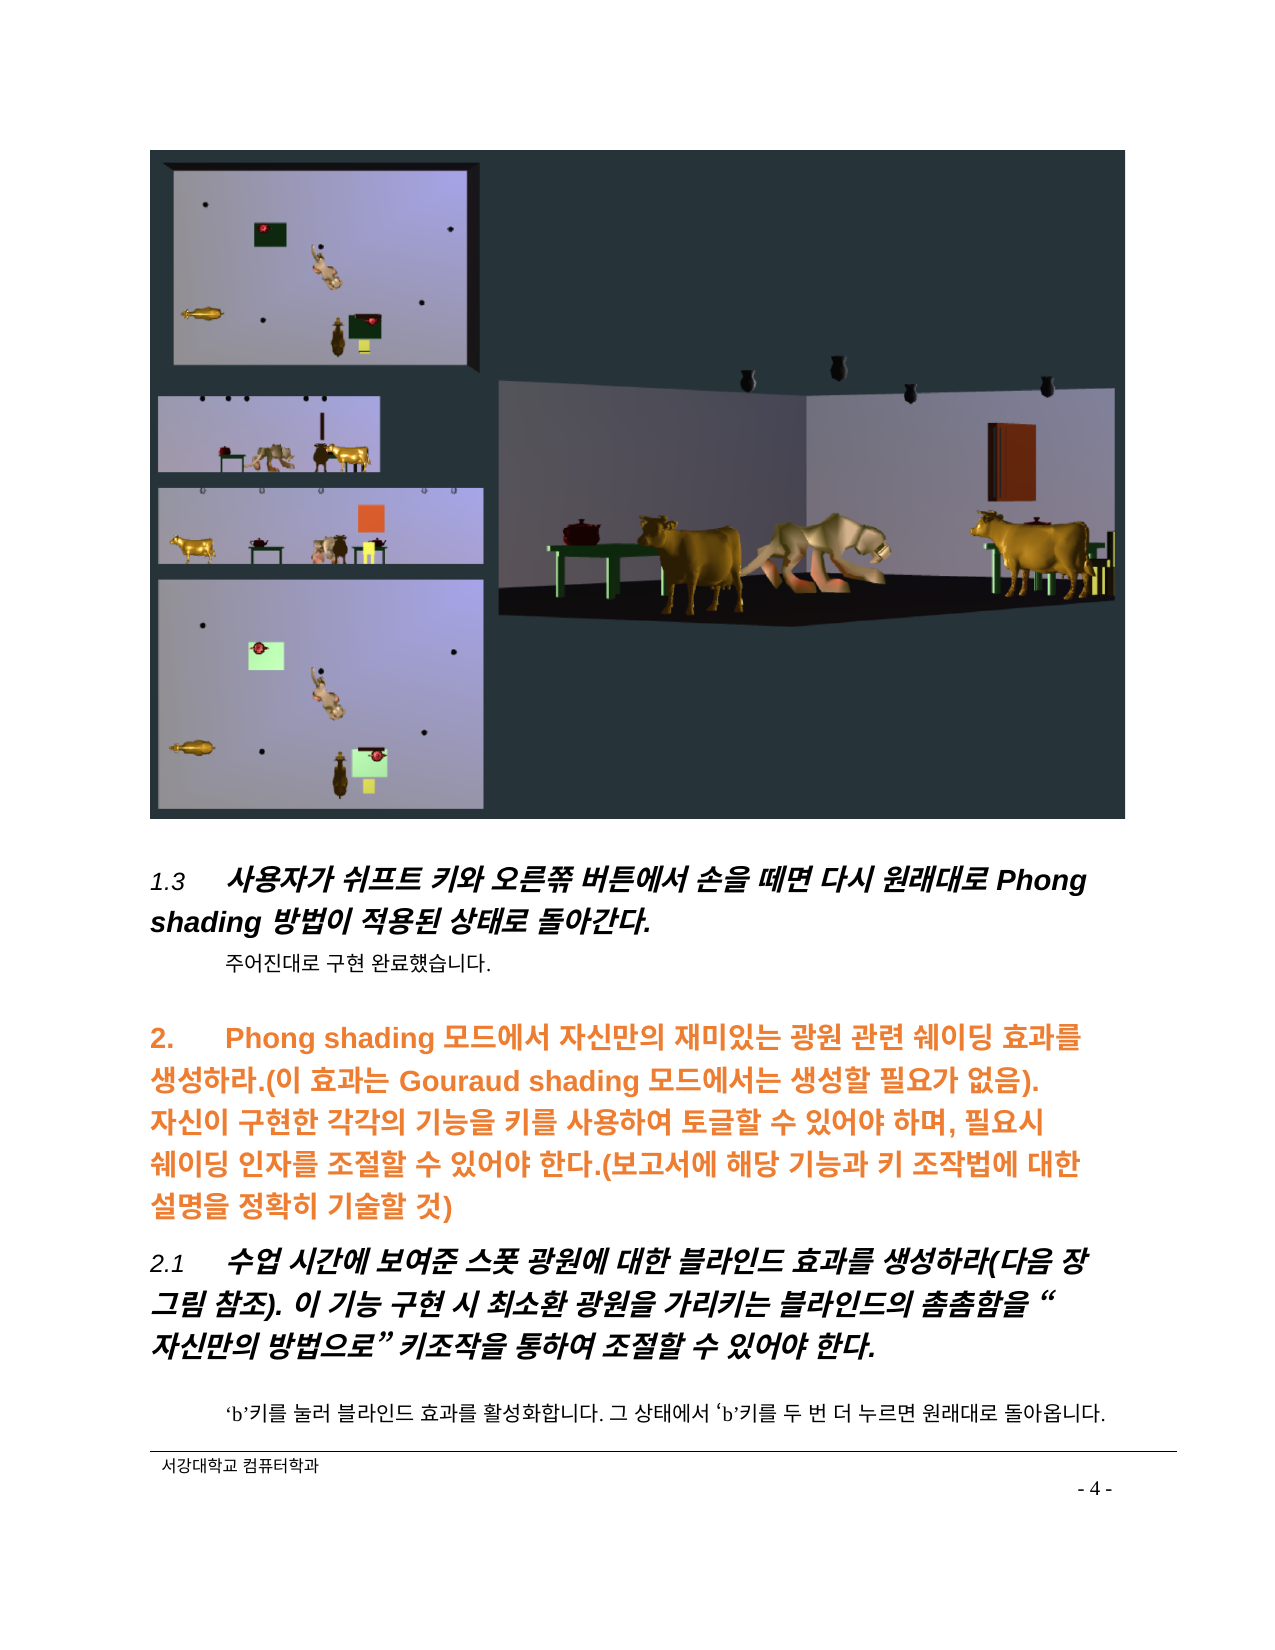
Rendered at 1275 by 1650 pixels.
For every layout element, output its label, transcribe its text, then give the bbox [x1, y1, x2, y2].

subtitle 수업 시간에 보여준 스폿 광원에 대한 블라인드 효과를 생성하라(다음 장 그림 참조). 이 기능 구현 시 최소환 광원을 가리키는 블라인드의 촘촘함을 “자신만의 방법으로” 키조작을 통하여 조절할 수 있어야 한다. [150, 1239, 1125, 1366]
text 주어진대로 구현 완료헀습니다. [225, 947, 1125, 977]
subtitle 사용자가 쉬프트 키와 오른쪾 버튼에서 손을 떼면 다시 원래대로 Phong shading 방법이 적용된 상태로 돌아간다. [150, 856, 1125, 941]
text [150, 1397, 1125, 1427]
subtitle Phong shading 모드에서 자신만의 재미있는 광원 관련 쉐이딩 효과를 생성하라.(이 효과는 Gouraud shading 모드에서는 생성할 필요가 없음). 자신이 구현한 각각의 기능을 키를 사용하여 토글할 수 있어야 하며, 필요시 쉐이딩 인자를 조절할 수 있어야 한다.(보고서에 해당 기능과 키 조작법에 대한 설명을 정확히 기술할 것) [150, 1015, 1125, 1226]
picture [150, 150, 1125, 819]
